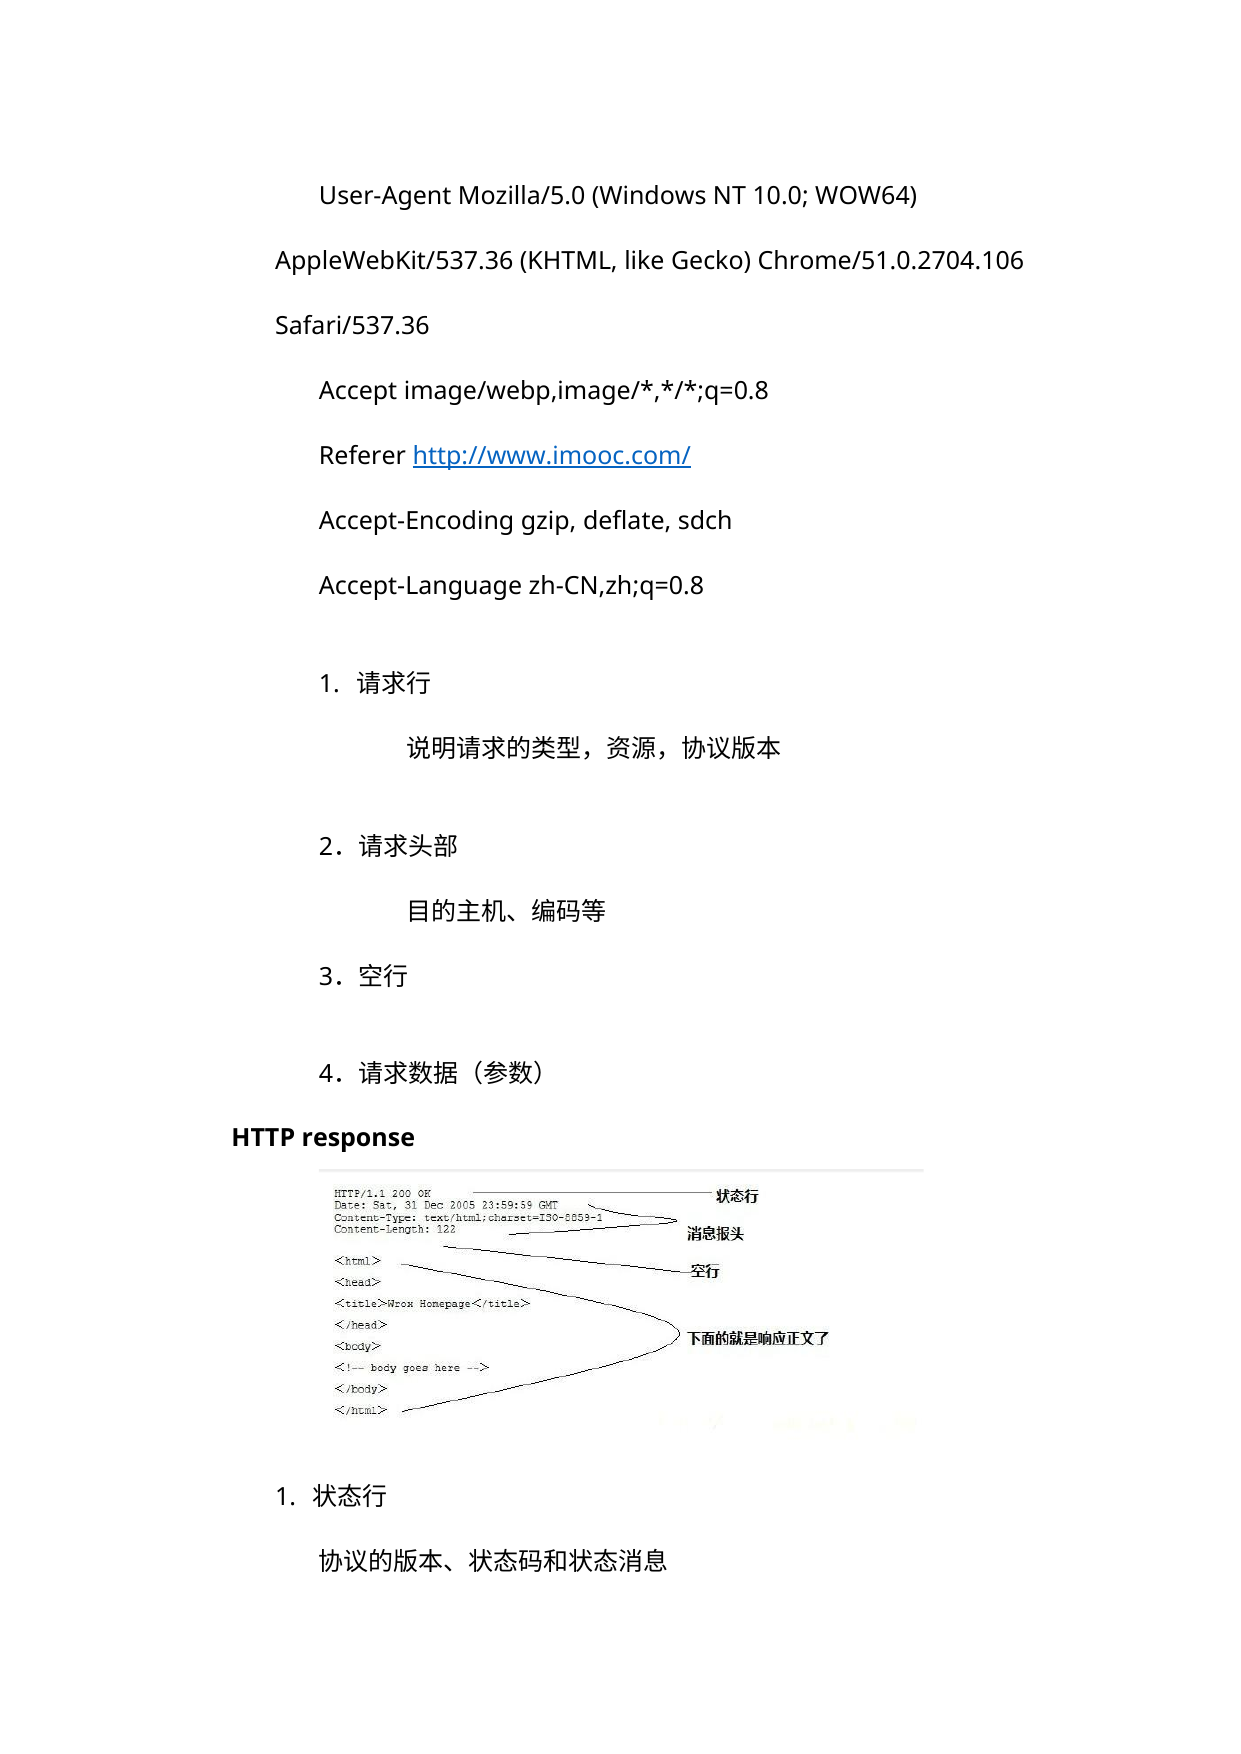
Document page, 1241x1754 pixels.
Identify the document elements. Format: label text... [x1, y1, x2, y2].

text 3．空行 [187, 942, 1053, 1007]
text 4．请求数据（参数） [187, 1039, 1053, 1104]
text User-Agent Mozilla/5.0 (Windows NT 10.0; WOW64) AppleWebKit/537.36 (KHTML, like Gecko) Chrome/51.0.2704.106 Safari/537.36 [275, 162, 1053, 357]
text Accept-Encoding gzip, deflate, sdch [275, 487, 1053, 552]
text Accept-Language zh-CN,zh;q=0.8 [275, 552, 1053, 617]
picture [318, 1169, 924, 1440]
text Accept image/webp,image/*,*/*;q=0.8 [275, 357, 1053, 422]
text HTTP response [187, 1104, 1053, 1169]
text 2．请求头部 [187, 812, 1053, 877]
text Referer http://www.imooc.com/ [275, 422, 1053, 487]
text 说明请求的类型，资源，协议版本 [406, 714, 1053, 779]
text 目的主机、编码等 [187, 877, 1053, 942]
list 请求行 [319, 649, 1053, 714]
list 状态行 [275, 1462, 1053, 1527]
list 协议的版本、状态码和状态消息 [319, 1527, 1053, 1592]
